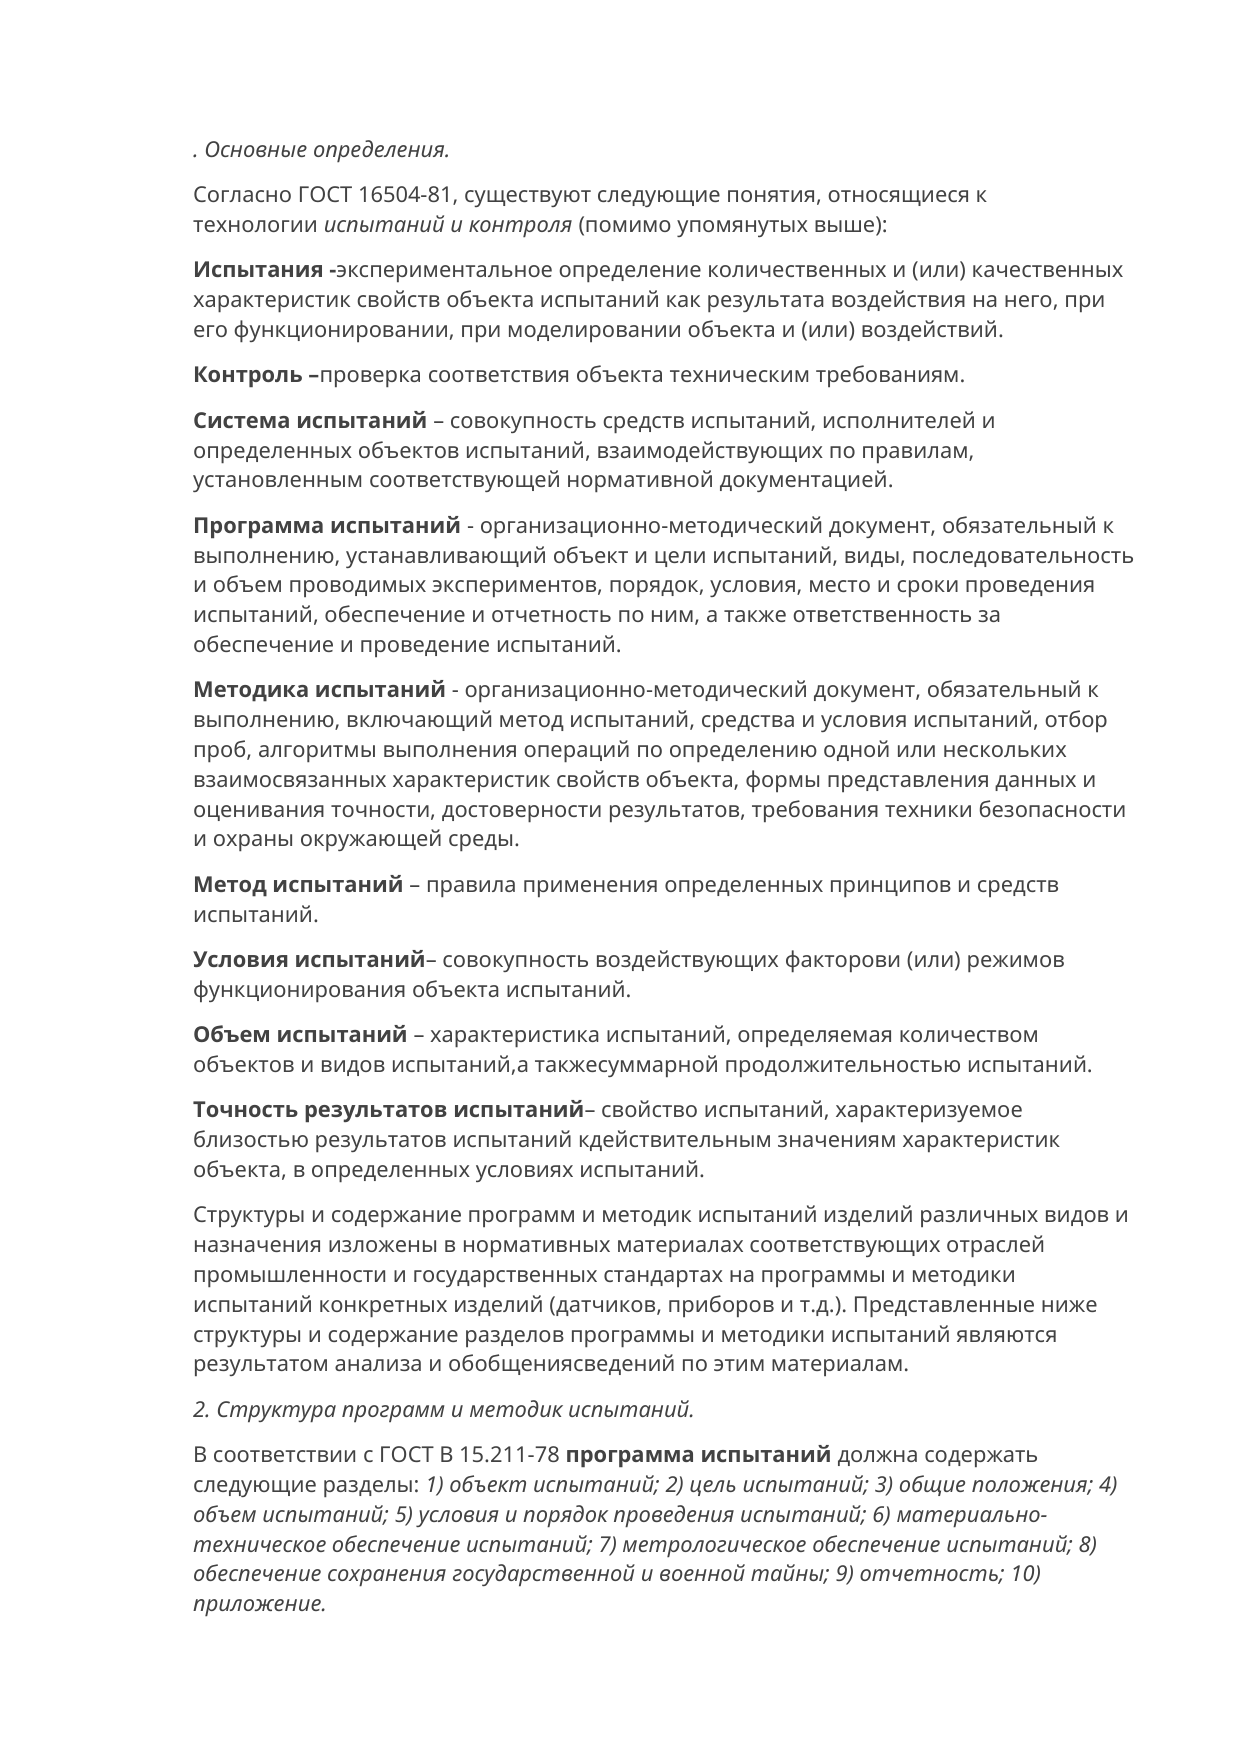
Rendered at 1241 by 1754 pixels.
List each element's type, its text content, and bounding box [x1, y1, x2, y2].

text Методика испытаний - организационно-методический документ, обязательный к выполнению, включающий метод испытаний, средства и условия испытаний, отбор проб, алгоритмы выполнения операций по определению одной или нескольких взаимосвязанных характеристик свойств объекта, формы представления данных и оценивания точности, достоверности результатов, требования техники безопасности и охраны окружающей среды. [193, 674, 1136, 853]
text Согласно ГОСТ 16504-81, существуют следующие понятия, относящиеся к технологии испытаний и контроля (помимо упомянутых выше): [193, 179, 1136, 239]
text Точность результатов испытаний– свойство испытаний, характеризуемое близостью результатов испытаний кдействительным значениям характеристик объекта, в определенных условиях испытаний. [193, 1094, 1136, 1184]
text Метод испытаний – правила применения определенных принципов и средств испытаний. [193, 869, 1136, 928]
text В соответствии с ГОСТ В 15.211-78 программа испытаний должна содержать следующие разделы: 1) объект испытаний; 2) цель испытаний; 3) общие положения; 4) объем испытаний; 5) условия и порядок проведения испытаний; 6) материально-техническое обеспечение испытаний; 7) метрологическое обеспечение испытаний; 8) обеспечение сохранения государственной и военной тайны; 9) отчетность; 10) приложение. [193, 1439, 1136, 1618]
text Контроль –проверка соответствия объекта техническим требованиям. [193, 359, 1136, 389]
text Условия испытаний– совокупность воздействующих факторови (или) режимов функционирования объекта испытаний. [193, 944, 1136, 1003]
text Программа испытаний - организационно-методический документ, обязательный к выполнению, устанавливающий объект и цели испытаний, виды, последовательность и объем проводимых экспериментов, порядок, условия, место и сроки проведения испытаний, обеспечение и отчетность по ним, а также ответственность за обеспечение и проведение испытаний. [193, 510, 1136, 659]
text Испытания -экспериментальное определение количественных и (или) качественных характеристик свойств объекта испытаний как результата воздействия на него, при его функционировании, при моделировании объекта и (или) воздействий. [193, 254, 1136, 344]
text Объем испытаний – характеристика испытаний, определяемая количеством объектов и видов испытаний,а такжесуммарной продолжительностью испытаний. [193, 1019, 1136, 1079]
text . Основные определения. [193, 134, 1136, 163]
text Структуры и содержание программ и методик испытаний изделий различных видов и назначения изложены в нормативных материалах соответствующих отраслей промышленности и государственных стандартах на программы и методики испытаний конкретных изделий (датчиков, приборов и т.д.). Представленные ниже структуры и содержание разделов программы и методики испытаний являются результатом анализа и обобщениясведений по этим материалам. [193, 1199, 1136, 1378]
text 2. Структура программ и методик испытаний. [193, 1394, 1136, 1423]
text Система испытаний – совокупность средств испытаний, исполнителей и определенных объектов испытаний, взаимодействующих по правилам, установленным соответствующей нормативной документацией. [193, 405, 1136, 494]
